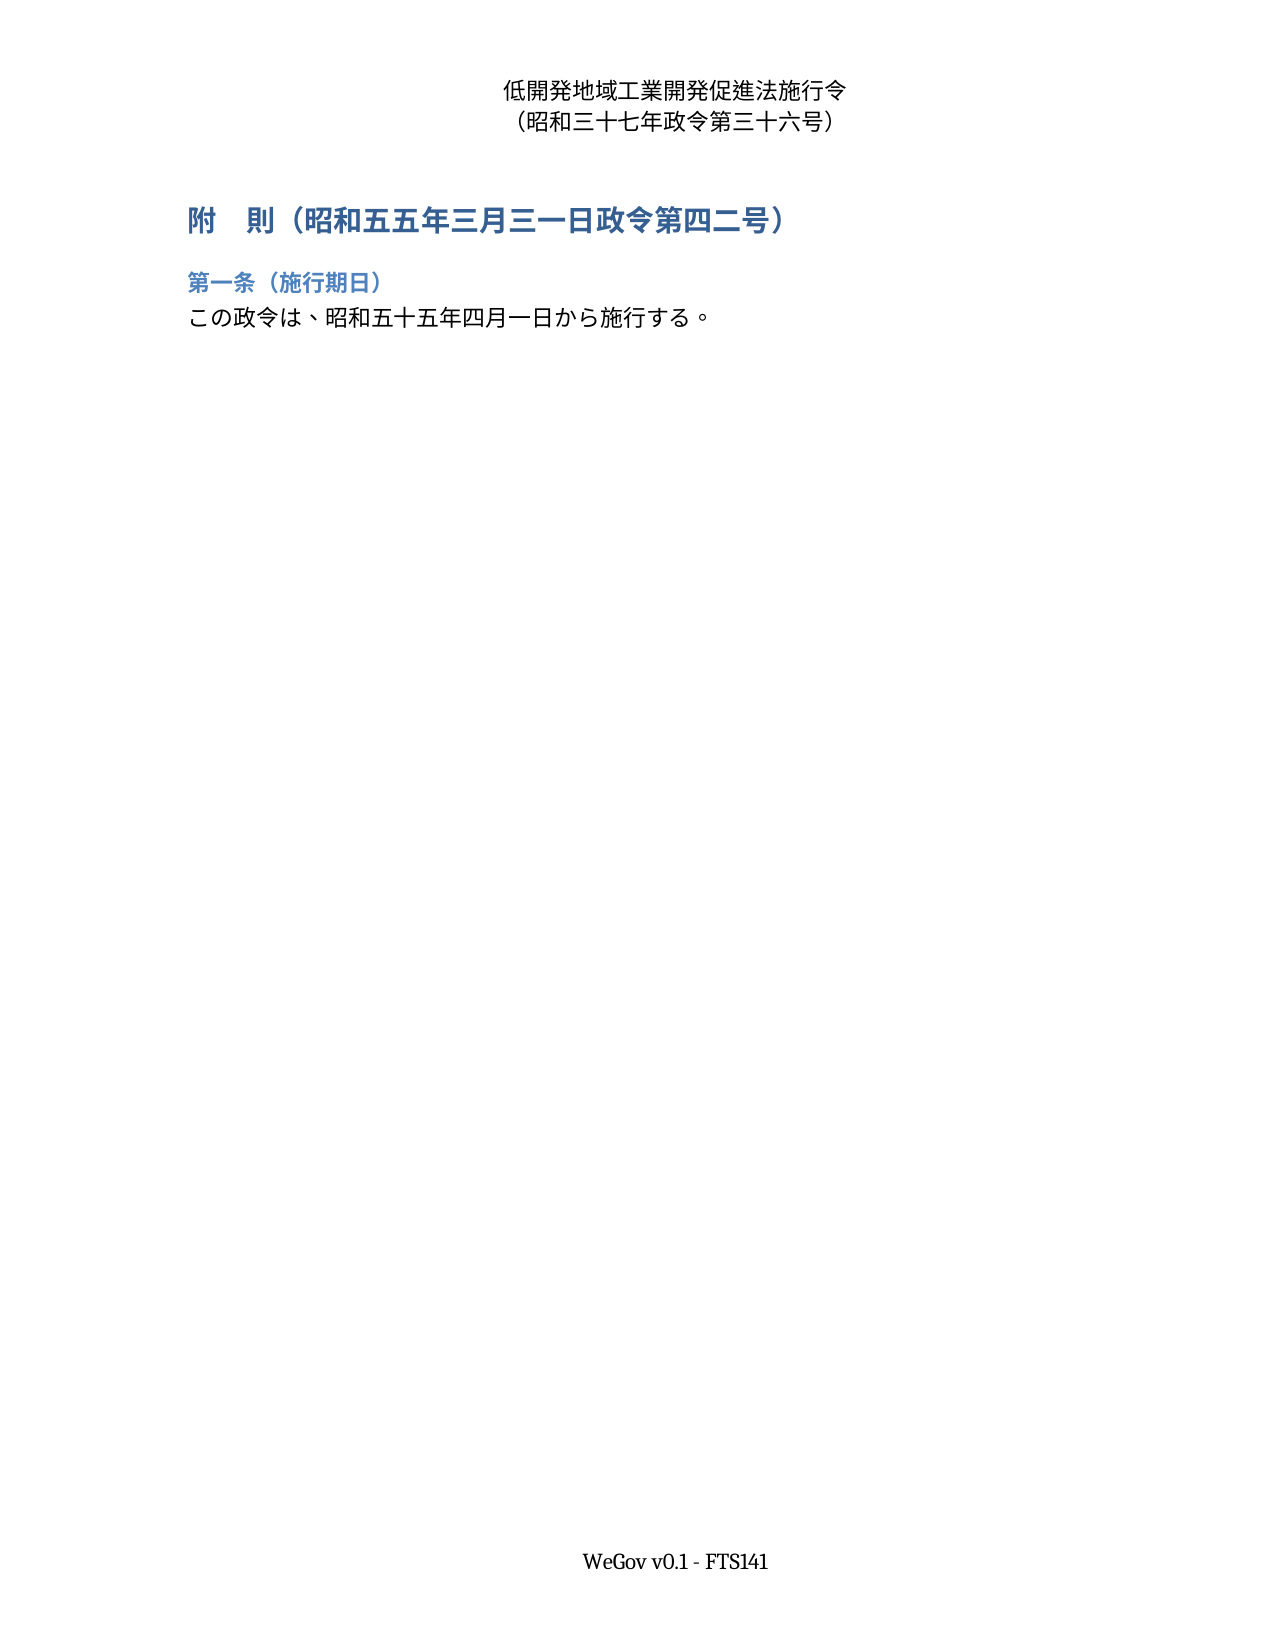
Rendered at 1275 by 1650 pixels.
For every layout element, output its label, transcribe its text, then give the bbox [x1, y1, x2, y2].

text この政令は、昭和五十五年四月一日から施行する。 [187, 302, 1087, 334]
subtitle 第一条（施行期日） [187, 266, 1087, 298]
subtitle 附 則（昭和五五年三月三一日政令第四二号） [187, 200, 1087, 240]
